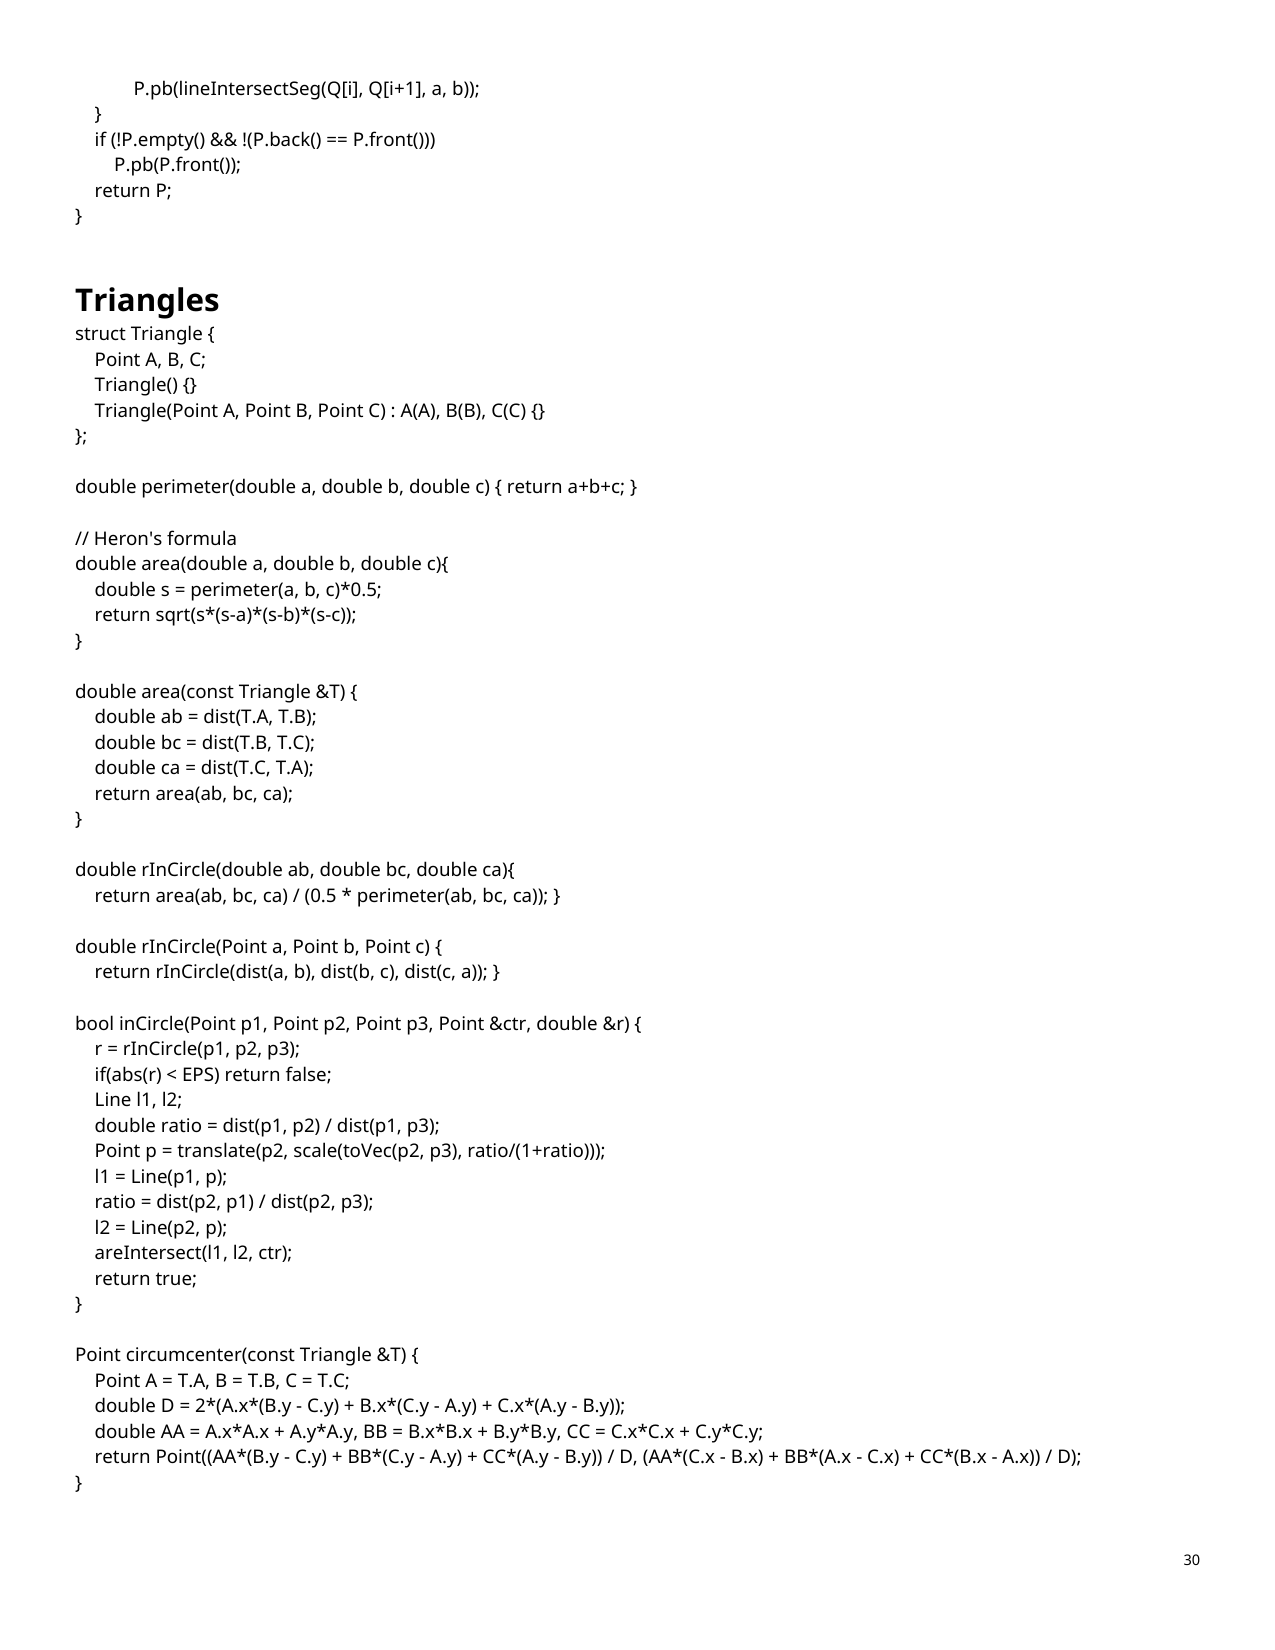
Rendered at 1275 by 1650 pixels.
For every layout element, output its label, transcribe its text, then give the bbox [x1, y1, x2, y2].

text Line l1, l2; [75, 1086, 1200, 1112]
text double D = 2*(A.x*(B.y - C.y) + B.x*(C.y - A.y) + C.x*(A.y - B.y)); [75, 1393, 1200, 1418]
text Triangle() {} [75, 372, 1200, 397]
text double rInCircle(double ab, double bc, double ca){ [75, 857, 1200, 882]
text l2 = Line(p2, p); [75, 1214, 1200, 1239]
text struct Triangle { [75, 321, 1200, 346]
text areIntersect(l1, l2, ctr); [75, 1239, 1200, 1265]
text if(abs(r) < EPS) return false; [75, 1061, 1200, 1086]
text } [75, 627, 1200, 652]
text } [75, 101, 1200, 126]
text return area(ab, bc, ca); [75, 780, 1200, 806]
text return Point((AA*(B.y - C.y) + BB*(C.y - A.y) + CC*(A.y - B.y)) / D, (AA*(C.x - B.x) + BB*(A.x - C.x) + CC*(B.x - A.x)) / D); [75, 1444, 1200, 1469]
text l1 = Line(p1, p); [75, 1163, 1200, 1188]
text } [75, 1469, 1200, 1495]
text double ab = dist(T.A, T.B); [75, 703, 1200, 729]
text Point A = T.A, B = T.B, C = T.C; [75, 1367, 1200, 1393]
text } [75, 806, 1200, 831]
text double area(const Triangle &T) { [75, 678, 1200, 703]
text double ratio = dist(p1, p2) / dist(p1, p3); [75, 1112, 1200, 1137]
text double rInCircle(Point a, Point b, Point c) { [75, 933, 1200, 959]
text return area(ab, bc, ca) / (0.5 * perimeter(ab, bc, ca)); } [75, 882, 1200, 908]
text return true; [75, 1265, 1200, 1291]
text }; [75, 423, 1200, 448]
text P.pb(lineIntersectSeg(Q[i], Q[i+1], a, b)); [75, 75, 1200, 101]
text double area(double a, double b, double c){ [75, 550, 1200, 576]
text r = rInCircle(p1, p2, p3); [75, 1035, 1200, 1061]
text return P; [75, 177, 1200, 203]
text Triangle(Point A, Point B, Point C) : A(A), B(B), C(C) {} [75, 397, 1200, 423]
text return sqrt(s*(s-a)*(s-b)*(s-c)); [75, 601, 1200, 627]
text } [75, 203, 1200, 228]
text Point p = translate(p2, scale(toVec(p2, p3), ratio/(1+ratio))); [75, 1137, 1200, 1163]
text double AA = A.x*A.x + A.y*A.y, BB = B.x*B.x + B.y*B.y, CC = C.x*C.x + C.y*C.y; [75, 1418, 1200, 1444]
text Point A, B, C; [75, 346, 1200, 372]
text double ca = dist(T.C, T.A); [75, 754, 1200, 780]
text Point circumcenter(const Triangle &T) { [75, 1342, 1200, 1367]
subtitle Triangles [75, 278, 1200, 321]
text double bc = dist(T.B, T.C); [75, 729, 1200, 754]
text } [75, 1291, 1200, 1316]
text bool inCircle(Point p1, Point p2, Point p3, Point &ctr, double &r) { [75, 1010, 1200, 1035]
text double perimeter(double a, double b, double c) { return a+b+c; } [75, 474, 1200, 499]
text return rInCircle(dist(a, b), dist(b, c), dist(c, a)); } [75, 959, 1200, 984]
text ratio = dist(p2, p1) / dist(p2, p3); [75, 1188, 1200, 1214]
text if (!P.empty() && !(P.back() == P.front())) [75, 126, 1200, 152]
text P.pb(P.front()); [75, 152, 1200, 177]
text double s = perimeter(a, b, c)*0.5; [75, 576, 1200, 601]
text // Heron's formula [75, 525, 1200, 550]
